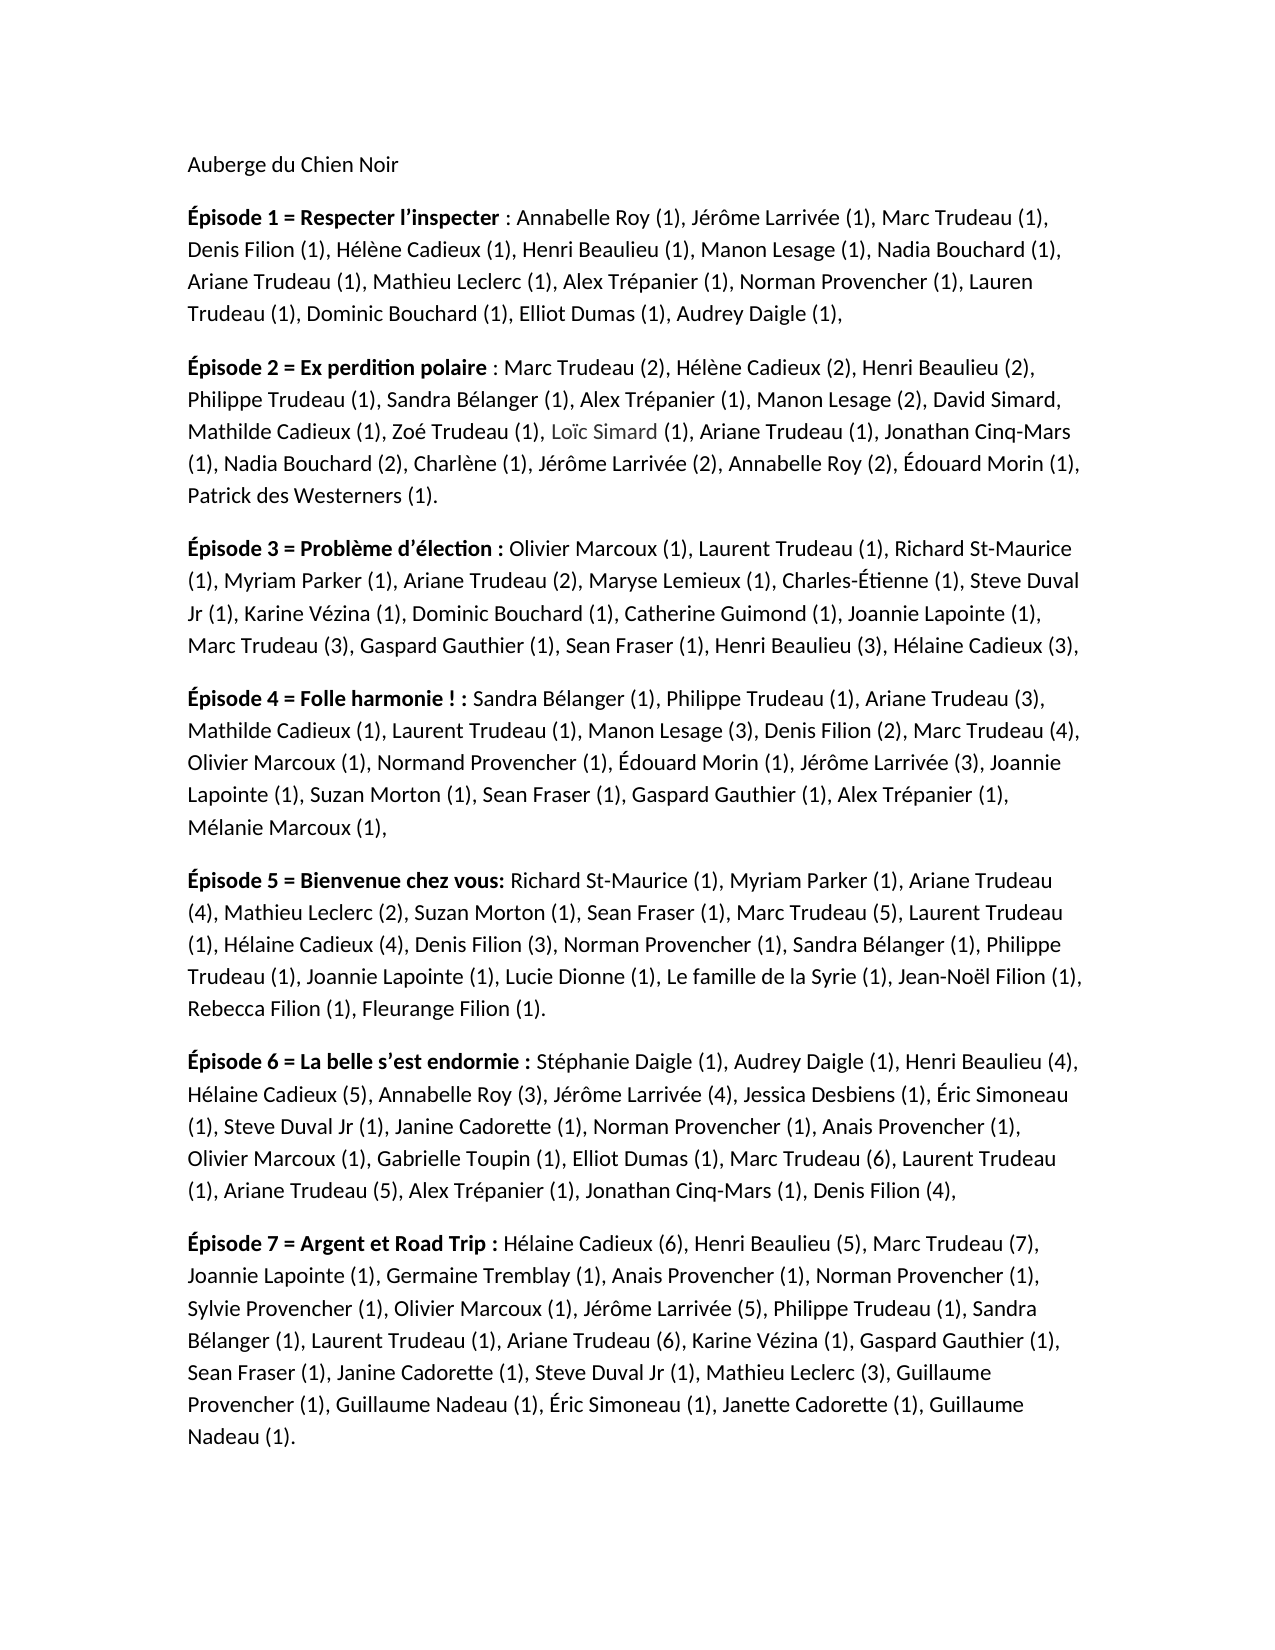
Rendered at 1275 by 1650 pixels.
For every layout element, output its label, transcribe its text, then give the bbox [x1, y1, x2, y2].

text Épisode 3 = Problème d’élection : Olivier Marcoux (1), Laurent Trudeau (1), Richard St-Maurice (1), Myriam Parker (1), Ariane Trudeau (2), Maryse Lemieux (1), Charles-Étienne (1), Steve Duval Jr (1), Karine Vézina (1), Dominic Bouchard (1), Catherine Guimond (1), Joannie Lapointe (1), Marc Trudeau (3), Gaspard Gauthier (1), Sean Fraser (1), Henri Beaulieu (3), Hélaine Cadieux (3), [187, 534, 1087, 659]
text Épisode 4 = Folle harmonie ! : Sandra Bélanger (1), Philippe Trudeau (1), Ariane Trudeau (3), Mathilde Cadieux (1), Laurent Trudeau (1), Manon Lesage (3), Denis Filion (2), Marc Trudeau (4), Olivier Marcoux (1), Normand Provencher (1), Édouard Morin (1), Jérôme Larrivée (3), Joannie Lapointe (1), Suzan Morton (1), Sean Fraser (1), Gaspard Gauthier (1), Alex Trépanier (1), Mélanie Marcoux (1), [187, 684, 1087, 841]
text Épisode 1 = Respecter l’inspecter : Annabelle Roy (1), Jérôme Larrivée (1), Marc Trudeau (1), Denis Filion (1), Hélène Cadieux (1), Henri Beaulieu (1), Manon Lesage (1), Nadia Bouchard (1), Ariane Trudeau (1), Mathieu Leclerc (1), Alex Trépanier (1), Norman Provencher (1), Lauren Trudeau (1), Dominic Bouchard (1), Elliot Dumas (1), Audrey Daigle (1), [187, 203, 1087, 328]
text Épisode 6 = La belle s’est endormie : Stéphanie Daigle (1), Audrey Daigle (1), Henri Beaulieu (4), Hélaine Cadieux (5), Annabelle Roy (3), Jérôme Larrivée (4), Jessica Desbiens (1), Éric Simoneau (1), Steve Duval Jr (1), Janine Cadorette (1), Norman Provencher (1), Anais Provencher (1), Olivier Marcoux (1), Gabrielle Toupin (1), Elliot Dumas (1), Marc Trudeau (6), Laurent Trudeau (1), Ariane Trudeau (5), Alex Trépanier (1), Jonathan Cinq-Mars (1), Denis Filion (4), [187, 1047, 1087, 1204]
text Auberge du Chien Noir [187, 150, 1087, 178]
text Épisode 5 = Bienvenue chez vous: Richard St-Maurice (1), Myriam Parker (1), Ariane Trudeau (4), Mathieu Leclerc (2), Suzan Morton (1), Sean Fraser (1), Marc Trudeau (5), Laurent Trudeau (1), Hélaine Cadieux (4), Denis Filion (3), Norman Provencher (1), Sandra Bélanger (1), Philippe Trudeau (1), Joannie Lapointe (1), Lucie Dionne (1), Le famille de la Syrie (1), Jean-Noël Filion (1), Rebecca Filion (1), Fleurange Filion (1). [187, 866, 1087, 1022]
text Épisode 7 = Argent et Road Trip : Hélaine Cadieux (6), Henri Beaulieu (5), Marc Trudeau (7), Joannie Lapointe (1), Germaine Tremblay (1), Anais Provencher (1), Norman Provencher (1), Sylvie Provencher (1), Olivier Marcoux (1), Jérôme Larrivée (5), Philippe Trudeau (1), Sandra Bélanger (1), Laurent Trudeau (1), Ariane Trudeau (6), Karine Vézina (1), Gaspard Gauthier (1), Sean Fraser (1), Janine Cadorette (1), Steve Duval Jr (1), Mathieu Leclerc (3), Guillaume Provencher (1), Guillaume Nadeau (1), Éric Simoneau (1), Janette Cadorette (1), Guillaume Nadeau (1). [187, 1229, 1087, 1450]
text Épisode 2 = Ex perdition polaire : Marc Trudeau (2), Hélène Cadieux (2), Henri Beaulieu (2), Philippe Trudeau (1), Sandra Bélanger (1), Alex Trépanier (1), Manon Lesage (2), David Simard, Mathilde Cadieux (1), Zoé Trudeau (1), Loïc Simard (1), Ariane Trudeau (1), Jonathan Cinq-Mars (1), Nadia Bouchard (2), Charlène (1), Jérôme Larrivée (2), Annabelle Roy (2), Édouard Morin (1), Patrick des Westerners (1). [187, 353, 1087, 509]
